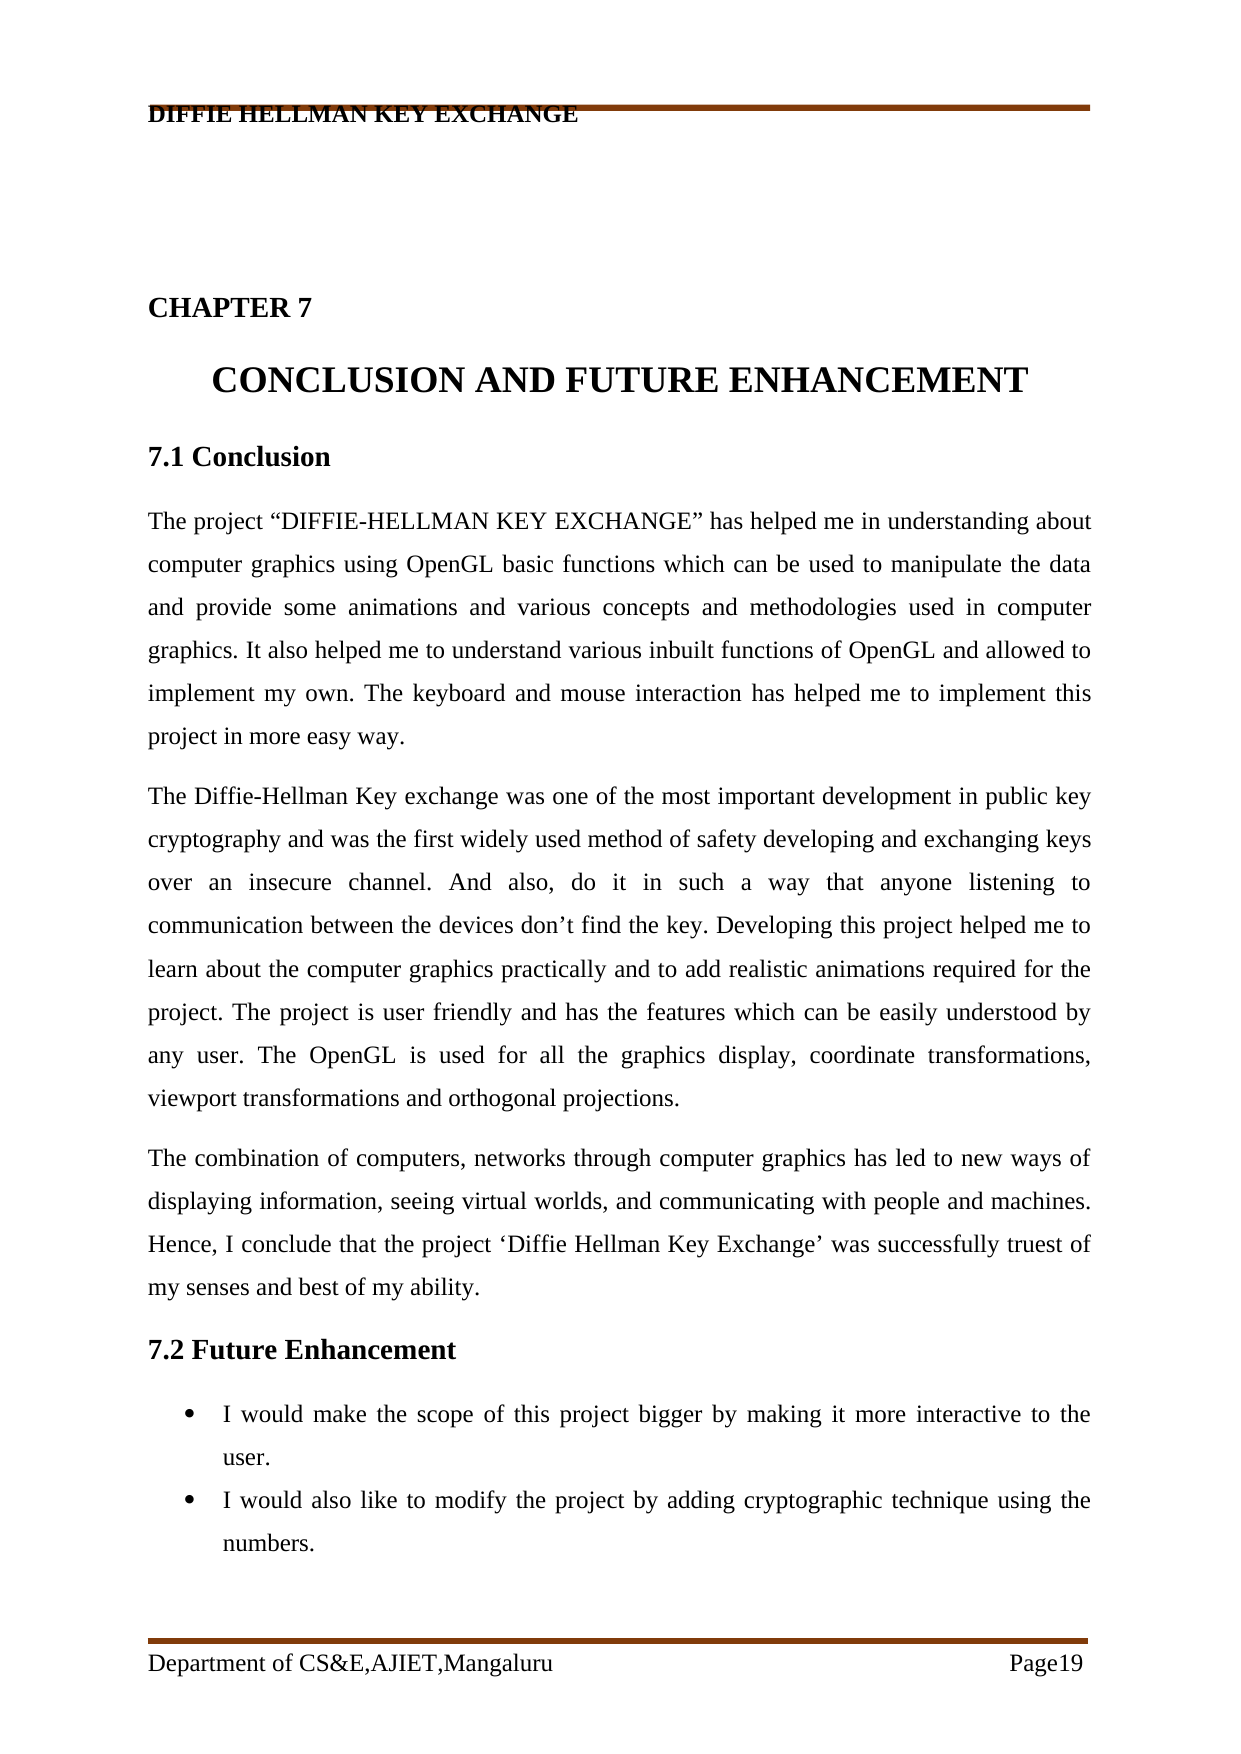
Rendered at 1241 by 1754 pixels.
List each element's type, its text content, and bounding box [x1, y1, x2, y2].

list I would also like to modify the project by adding cryptographic technique using the numbers. [185, 1485, 1092, 1557]
text The combination of computers, networks through computer graphics has led to new ways of displaying information, seeing virtual worlds, and communicating with people and machines. Hence, I conclude that the project ‘Diffie Hellman Key Exchange’ was successfully truest of my senses and best of my ability. [148, 1143, 1092, 1301]
text CONCLUSION AND FUTURE ENHANCEMENT [148, 357, 1092, 401]
text 7.1 Conclusion [148, 439, 1092, 472]
text The project “DIFFIE-HELLMAN KEY EXCHANGE” has helped me in understanding about computer graphics using OpenGL basic functions which can be used to manipulate the data and provide some animations and various concepts and methodologies used in computer graphics. It also helped me to understand various inbuilt functions of OpenGL and allowed to implement my own. The keyboard and mouse interaction has helped me to implement this project in more easy way. [148, 506, 1092, 750]
text 7.2 Future Enhancement [148, 1332, 1092, 1366]
text The Diffie-Hellman Key exchange was one of the most important development in public key cryptography and was the first widely used method of safety developing and exchanging keys over an insecure channel. And also, do it in such a way that anyone listening to communication between the devices don’t find the key. Developing this project helped me to learn about the computer graphics practically and to add realistic animations required for the project. The project is user friendly and has the features which can be easily understood by any user. The OpenGL is used for all the graphics display, coordinate transformations, viewport transformations and orthogonal projections. [148, 781, 1092, 1112]
text CHAPTER 7 [148, 291, 1092, 324]
list I would make the scope of this project bigger by making it more interactive to the user. [185, 1399, 1092, 1471]
